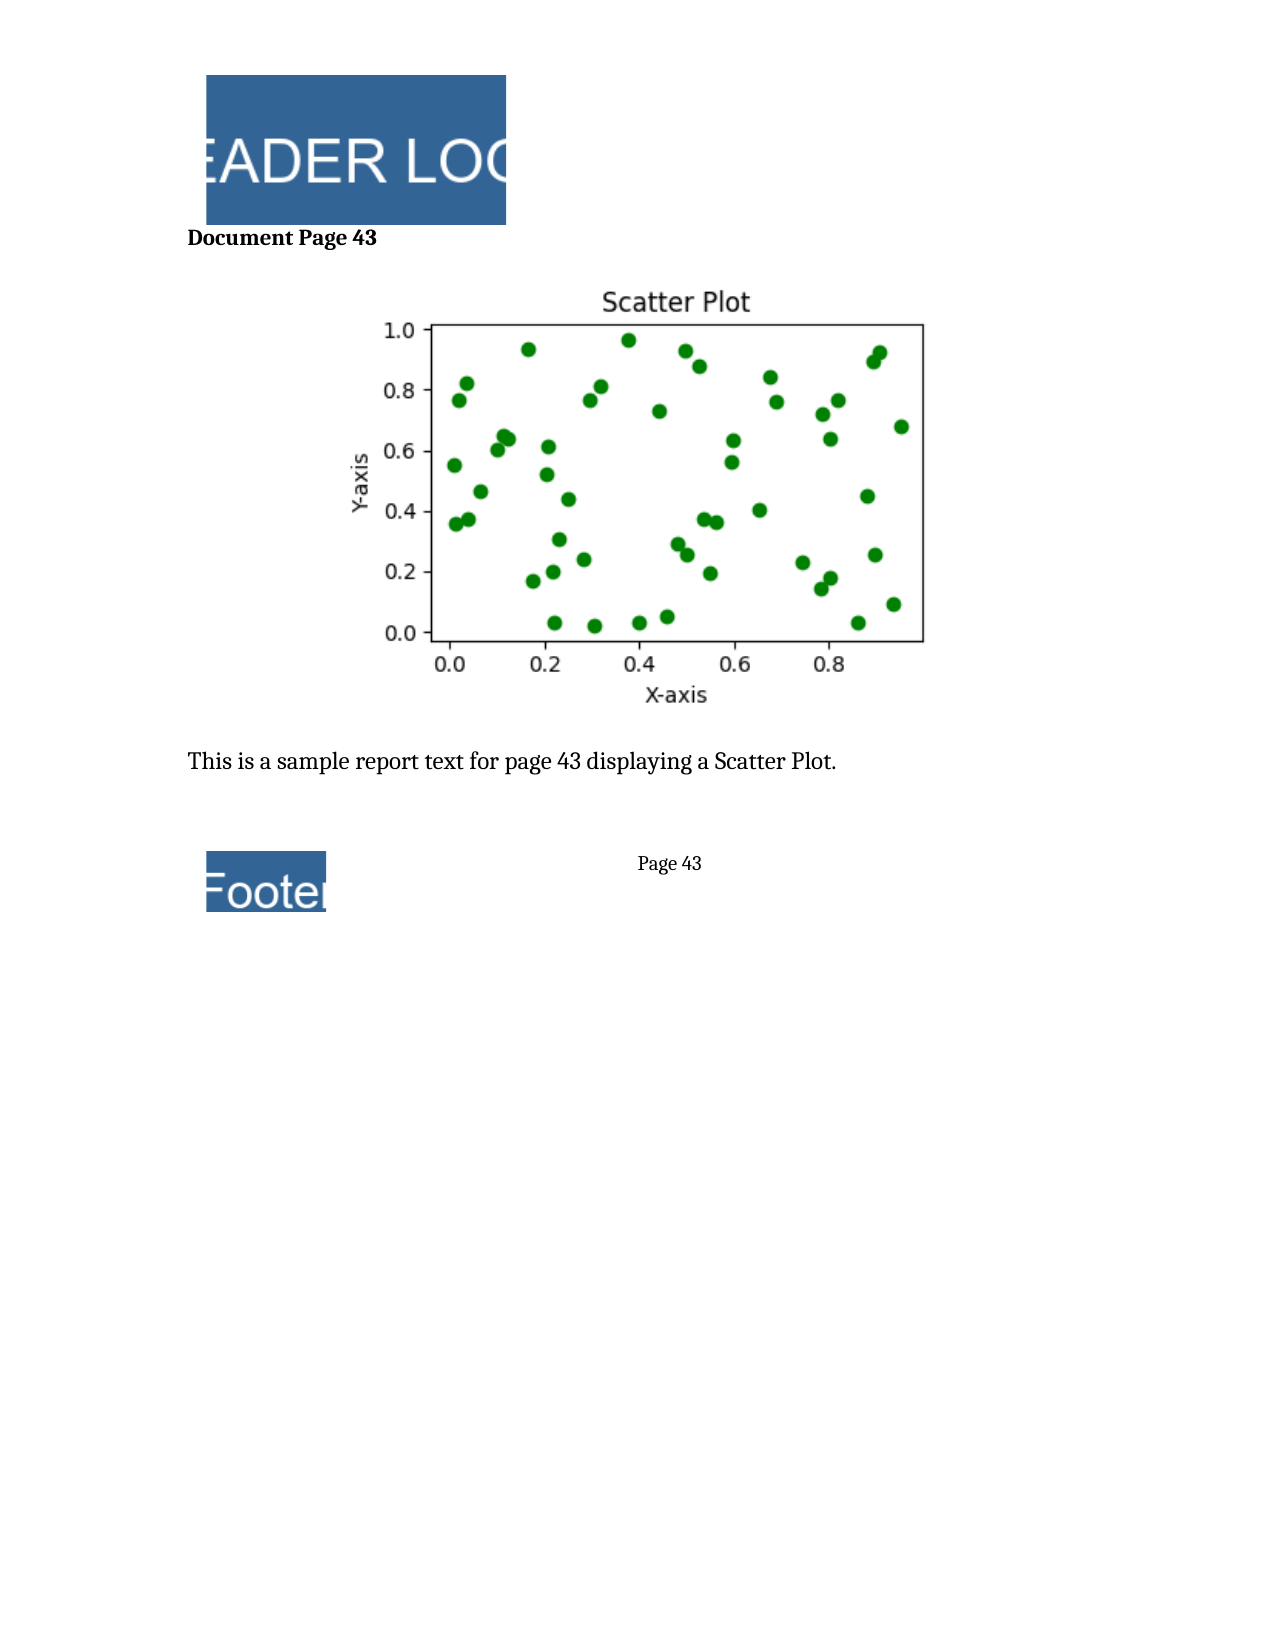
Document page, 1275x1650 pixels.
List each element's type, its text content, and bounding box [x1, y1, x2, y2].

picture [337, 276, 938, 723]
text This is a sample report text for page 43 displaying a Scatter Plot. [187, 747, 1087, 776]
table_header [176, 852, 626, 936]
picture [206, 75, 507, 225]
text Document Page 43 [187, 225, 1087, 251]
picture [206, 851, 327, 912]
table_header Page 43 [626, 852, 1076, 936]
